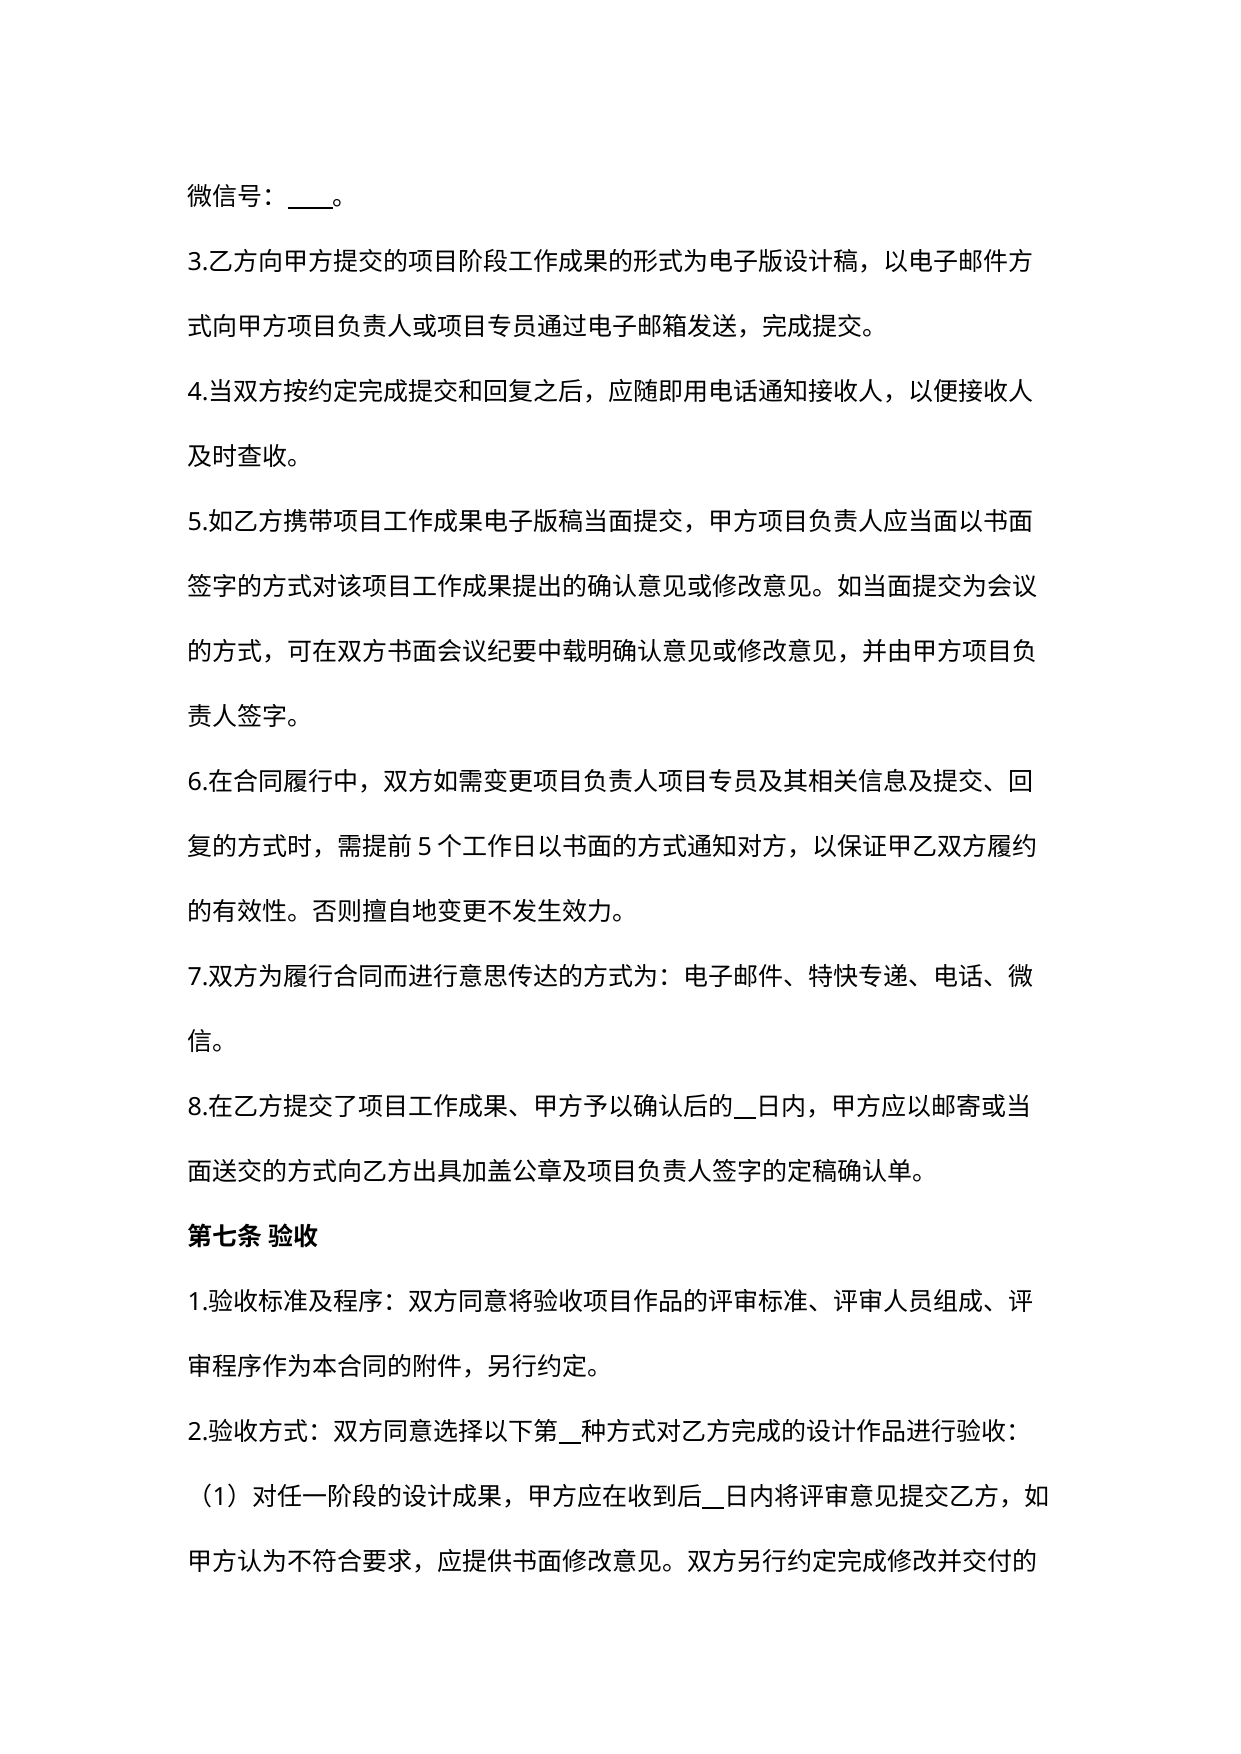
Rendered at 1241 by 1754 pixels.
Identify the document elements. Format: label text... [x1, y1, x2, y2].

text 3.乙方向甲方提交的项目阶段工作成果的形式为电子版设计稿，以电子邮件方式向甲方项目负责人或项目专员通过电子邮箱发送，完成提交。 [187, 227, 1053, 357]
text 4.当双方按约定完成提交和回复之后，应随即用电话通知接收人，以便接收人及时查收。 [187, 357, 1053, 487]
text 6.在合同履行中，双方如需变更项目负责人项目专员及其相关信息及提交、回复的方式时，需提前5个工作日以书面的方式通知对方，以保证甲乙双方履约的有效性。否则擅自地变更不发生效力。 [187, 747, 1053, 942]
text 8.在乙方提交了项目工作成果、甲方予以确认后的 日内，甲方应以邮寄或当面送交的方式向乙方出具加盖公章及项目负责人签字的定稿确认单。 [187, 1072, 1053, 1202]
subtitle 第七条 验收 [187, 1202, 1053, 1267]
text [187, 1462, 1053, 1592]
text 2.验收方式：双方同意选择以下第 种方式对乙方完成的设计作品进行验收： [187, 1397, 1053, 1462]
text 7.双方为履行合同而进行意思传达的方式为：电子邮件、特快专递、电话、微信。 [187, 942, 1053, 1072]
text 微信号： 。 [187, 162, 1053, 227]
text 5.如乙方携带项目工作成果电子版稿当面提交，甲方项目负责人应当面以书面签字的方式对该项目工作成果提出的确认意见或修改意见。如当面提交为会议的方式，可在双方书面会议纪要中载明确认意见或修改意见，并由甲方项目负责人签字。 [187, 487, 1053, 747]
text 1.验收标准及程序：双方同意将验收项目作品的评审标准、评审人员组成、评审程序作为本合同的附件，另行约定。 [187, 1267, 1053, 1397]
